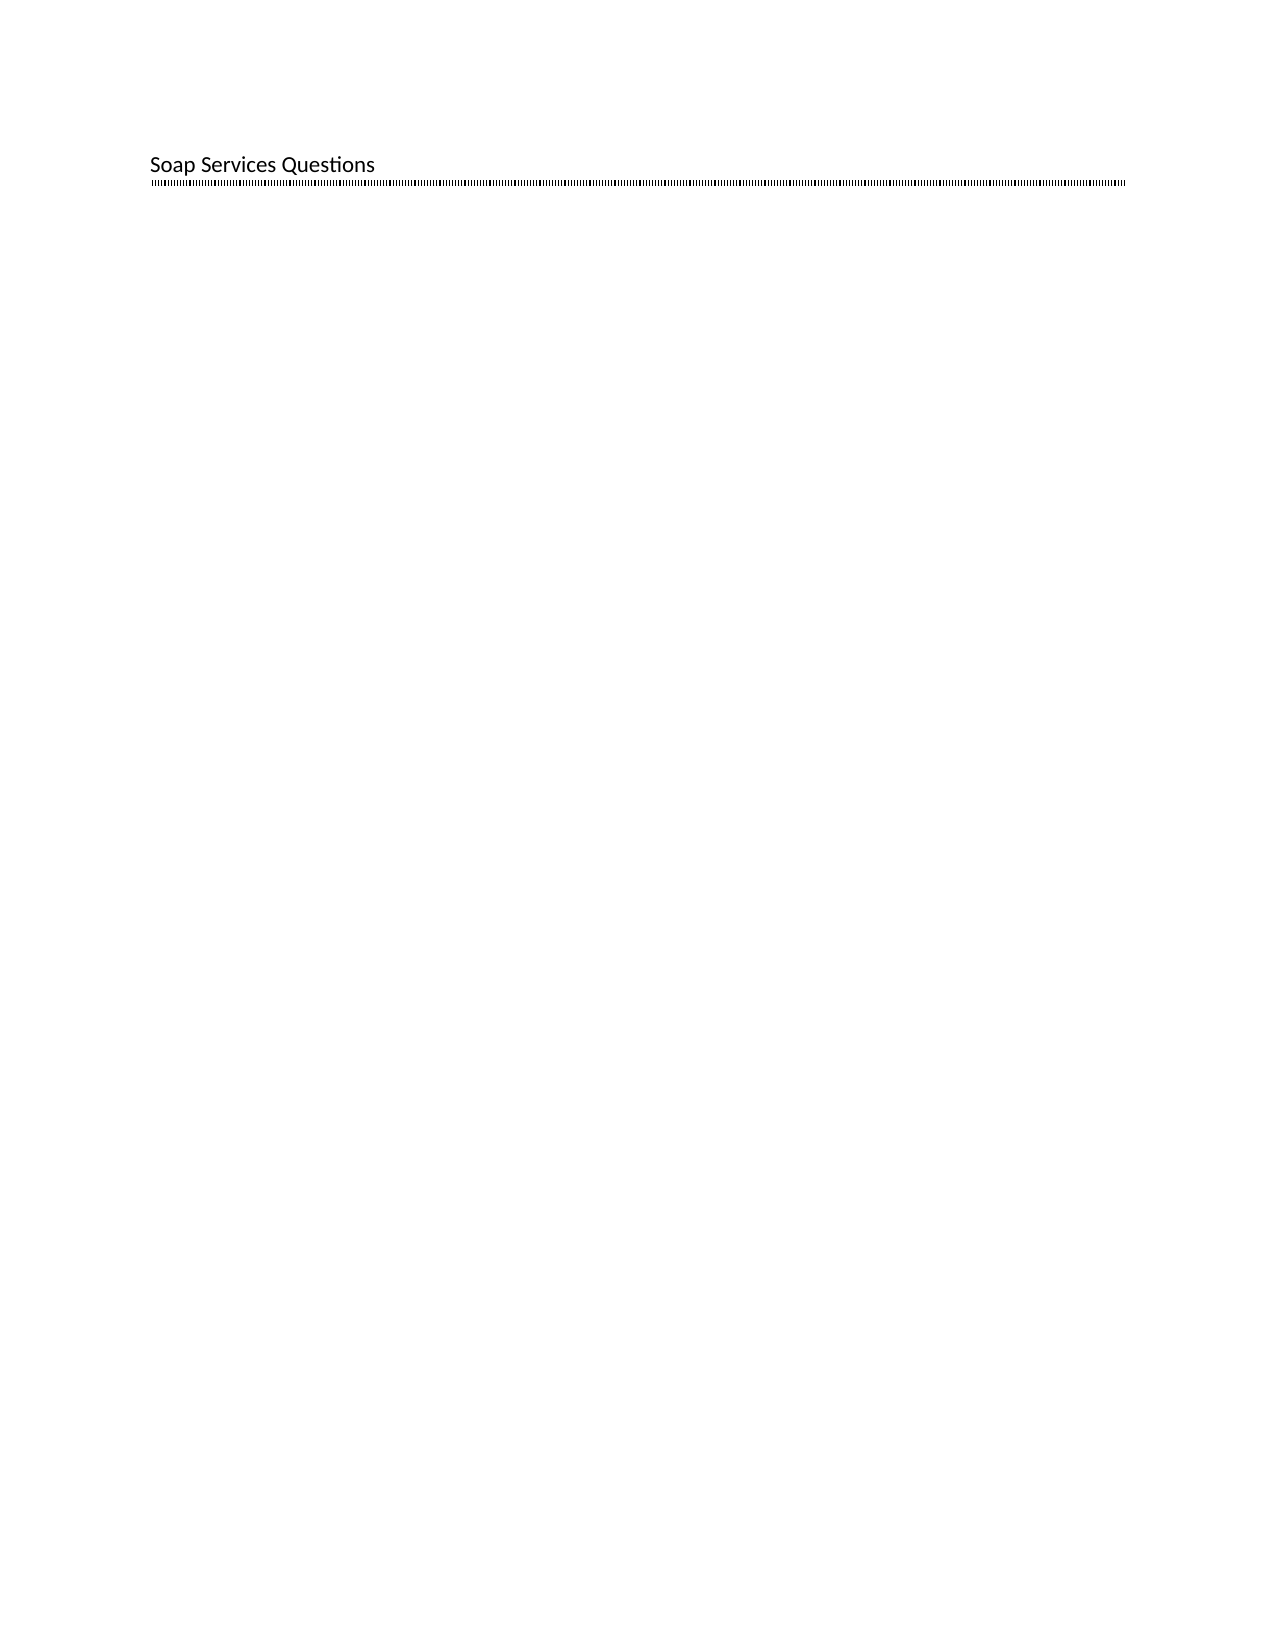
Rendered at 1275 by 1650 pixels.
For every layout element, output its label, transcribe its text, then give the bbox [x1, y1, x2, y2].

text Soap Services Questions [150, 150, 1125, 186]
